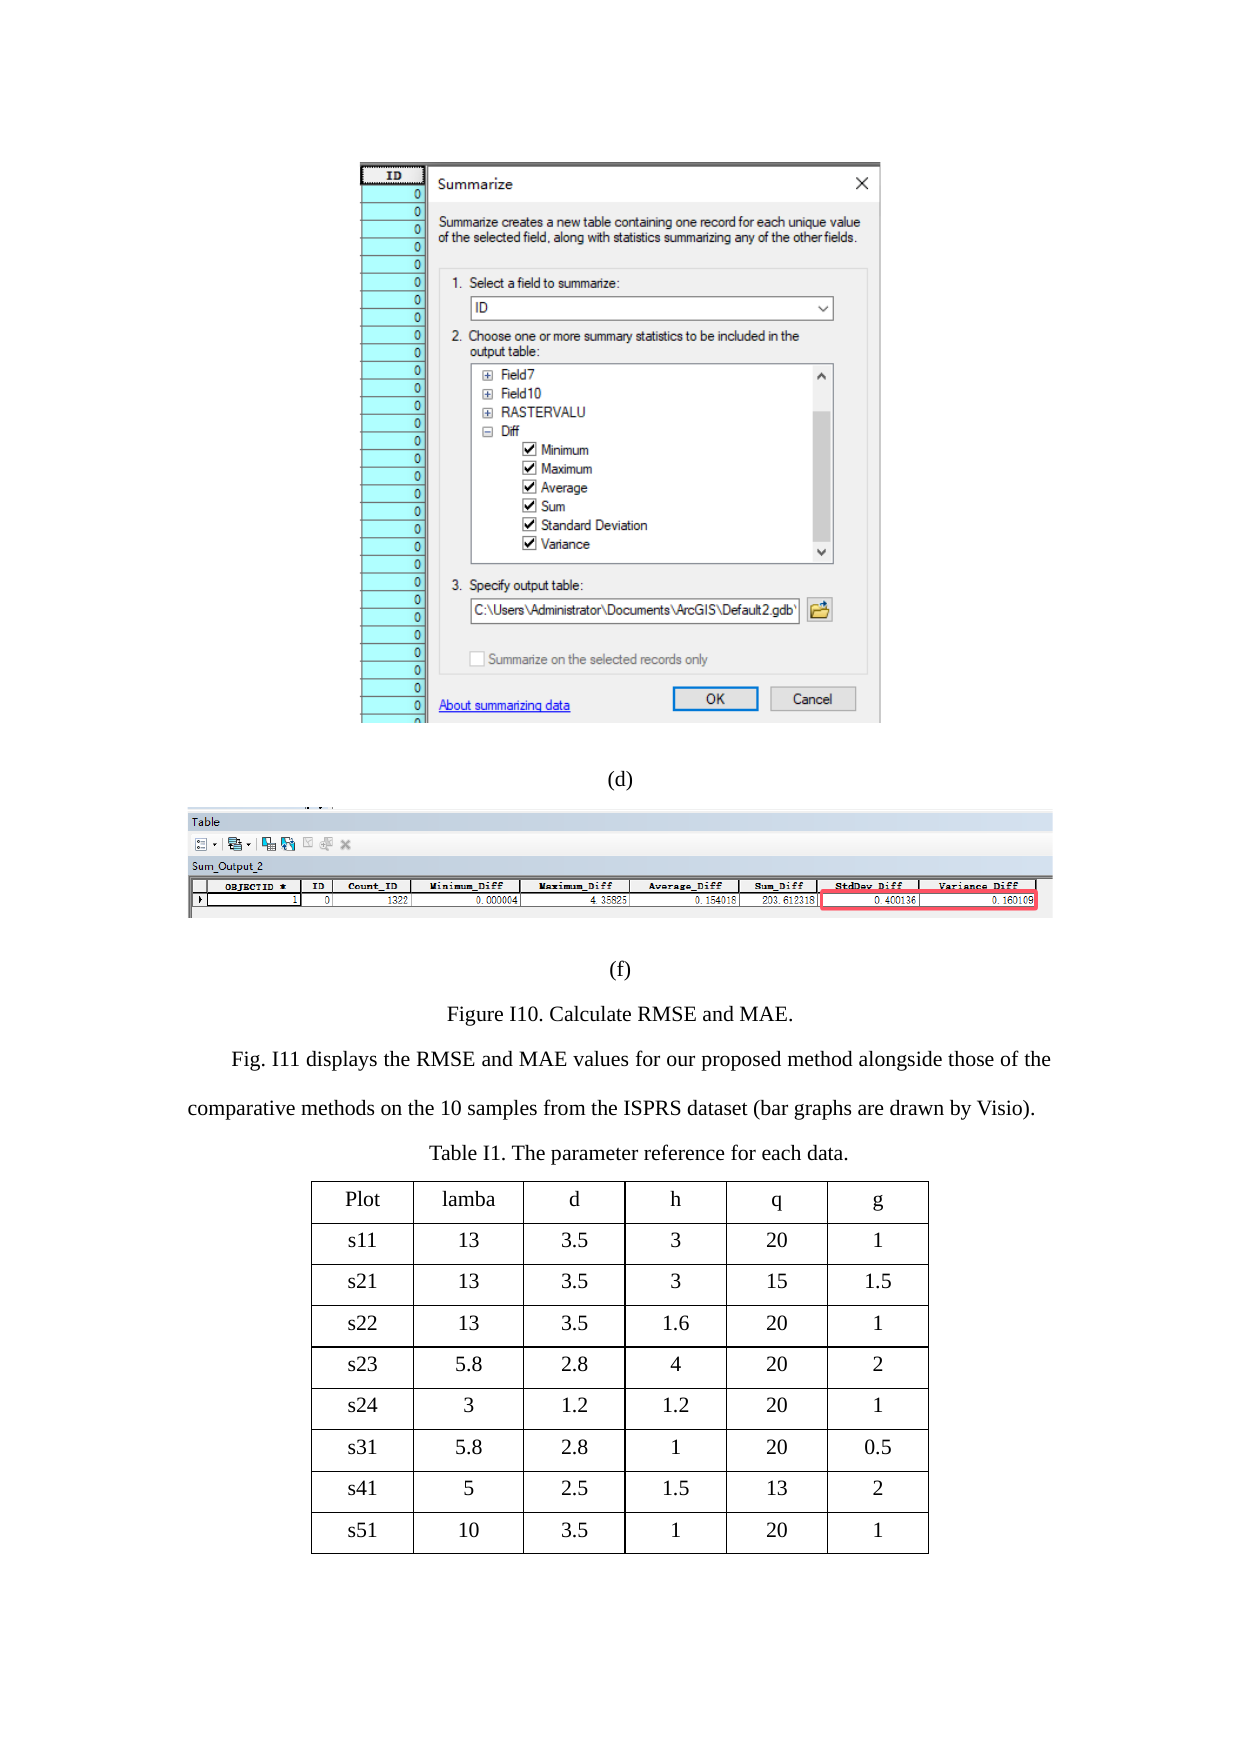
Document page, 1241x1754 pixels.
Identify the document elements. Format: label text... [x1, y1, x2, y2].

table_cell s22 [312, 1306, 413, 1346]
table_cell 2 [828, 1348, 928, 1388]
table_cell 3 [626, 1224, 726, 1264]
table_cell 5.8 [414, 1348, 523, 1388]
table_cell 13 [414, 1224, 523, 1264]
table_cell 3.5 [524, 1224, 624, 1264]
table_cell 1.5 [626, 1472, 726, 1512]
table_cell s41 [312, 1472, 413, 1512]
table_cell s31 [312, 1430, 413, 1471]
table_cell s51 [312, 1513, 413, 1553]
table_cell s21 [312, 1265, 413, 1305]
text (d) [187, 762, 1053, 794]
table_cell 2.5 [524, 1472, 624, 1512]
table_cell 2 [828, 1472, 928, 1512]
table_cell 0.5 [828, 1430, 928, 1471]
table_cell 1.2 [626, 1389, 726, 1429]
table_cell 20 [727, 1224, 827, 1264]
picture [359, 162, 881, 723]
table_cell 13 [414, 1265, 523, 1305]
table_cell 1 [828, 1306, 928, 1346]
table_cell 20 [727, 1348, 827, 1388]
table_cell 3 [626, 1265, 726, 1305]
table_cell 3.5 [524, 1265, 624, 1305]
text Figure I10. Calculate RMSE and MAE. [187, 997, 1053, 1029]
table_cell 3.5 [524, 1306, 624, 1346]
table_header h [626, 1182, 726, 1222]
table_cell 13 [414, 1306, 523, 1346]
text Table I1. The parameter reference for each data. [187, 1136, 1053, 1168]
table_cell 1 [828, 1224, 928, 1264]
text (f) [187, 952, 1053, 984]
table_cell 5.8 [414, 1430, 523, 1471]
table_header q [727, 1182, 827, 1222]
table_cell 2.8 [524, 1348, 624, 1388]
table_cell 20 [727, 1430, 827, 1471]
table_cell s24 [312, 1389, 413, 1429]
table_cell 13 [727, 1472, 827, 1512]
text Fig. I11 displays the RMSE and MAE values for our proposed method alongside those of the comparative methods on the 10 samples from the ISPRS dataset (bar graphs are drawn by Visio). [187, 1042, 1053, 1123]
table_cell 4 [626, 1348, 726, 1388]
table_cell 1 [626, 1430, 726, 1471]
table_cell 20 [727, 1389, 827, 1429]
table_header lamba [414, 1182, 523, 1222]
table_cell 1.6 [626, 1306, 726, 1346]
table_cell 10 [414, 1513, 523, 1553]
table_cell 1 [828, 1389, 928, 1429]
table_cell 5 [414, 1472, 523, 1512]
table_header d [524, 1182, 624, 1222]
table_cell 1.2 [524, 1389, 624, 1429]
table_header Plot [312, 1182, 413, 1222]
table_cell 20 [727, 1306, 827, 1346]
table_cell 15 [727, 1265, 827, 1305]
picture [187, 807, 1053, 918]
table_header g [828, 1182, 928, 1222]
table_cell s11 [312, 1224, 413, 1264]
table_cell 1 [626, 1513, 726, 1553]
table_cell 1.5 [828, 1265, 928, 1305]
table_cell 1 [828, 1513, 928, 1553]
table_cell 3.5 [524, 1513, 624, 1553]
table_cell 2.8 [524, 1430, 624, 1471]
table_cell s23 [312, 1348, 413, 1388]
table_cell 3 [414, 1389, 523, 1429]
table_cell 20 [727, 1513, 827, 1553]
